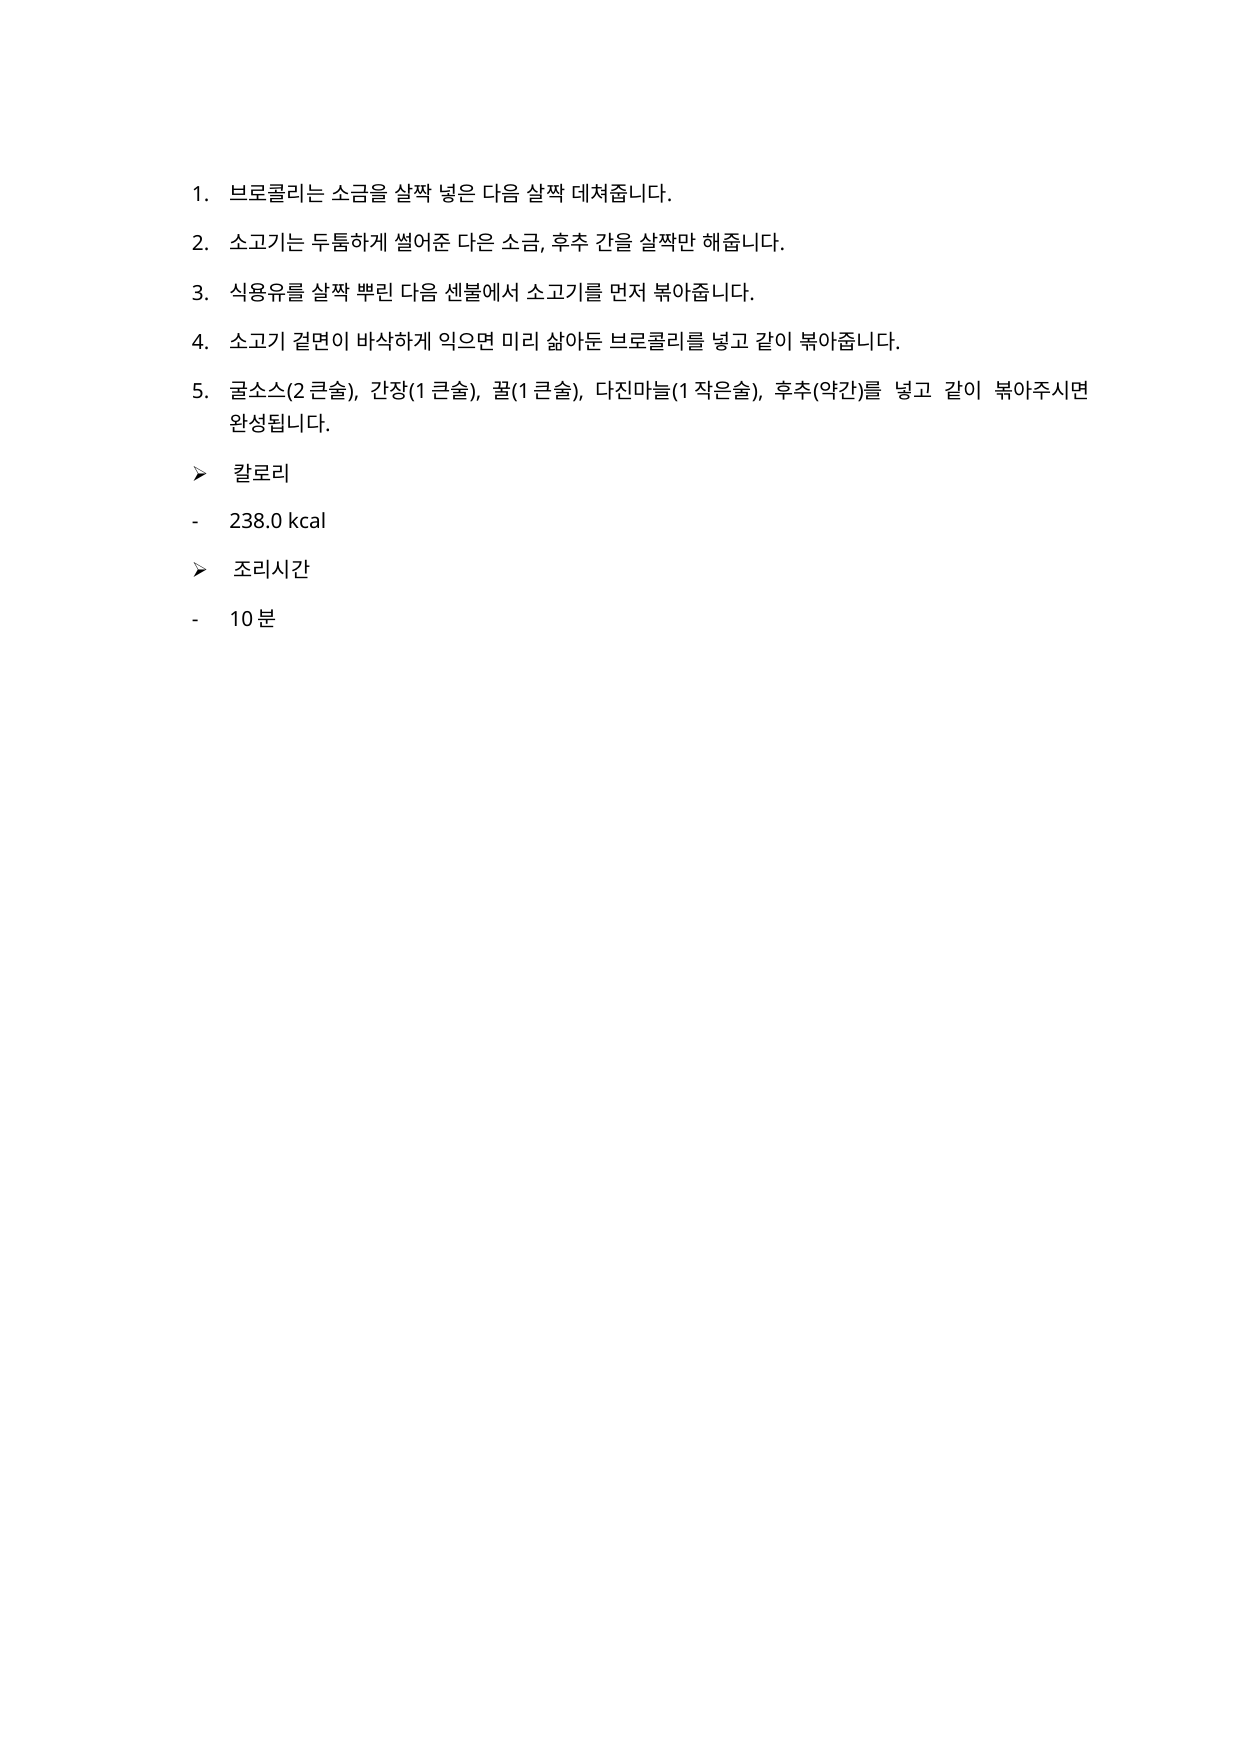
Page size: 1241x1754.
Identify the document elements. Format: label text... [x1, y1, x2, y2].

list 238.0 kcal [192, 506, 1090, 534]
list 브로콜리는 소금을 살짝 넣은 다음 살짝 데쳐줍니다. [192, 177, 1090, 207]
list 식용유를 살짝 뿌린 다음 센불에서 소고기를 먼저 볶아줍니다. [192, 276, 1090, 306]
list 10분 [192, 603, 1090, 633]
list 굴소스(2큰술), 간장(1큰술), 꿀(1큰술), 다진마늘(1작은술), 후추(약간)를 넣고 같이 볶아주시면 완성됩니다. [192, 375, 1090, 438]
list 소고기 겉면이 바삭하게 익으면 미리 삶아둔 브로콜리를 넣고 같이 볶아줍니다. [192, 325, 1090, 356]
list 조리시간 [192, 553, 1090, 583]
list 칼로리 [192, 457, 1090, 487]
list 소고기는 두툼하게 썰어준 다은 소금, 후추 간을 살짝만 해줍니다. [192, 227, 1090, 257]
